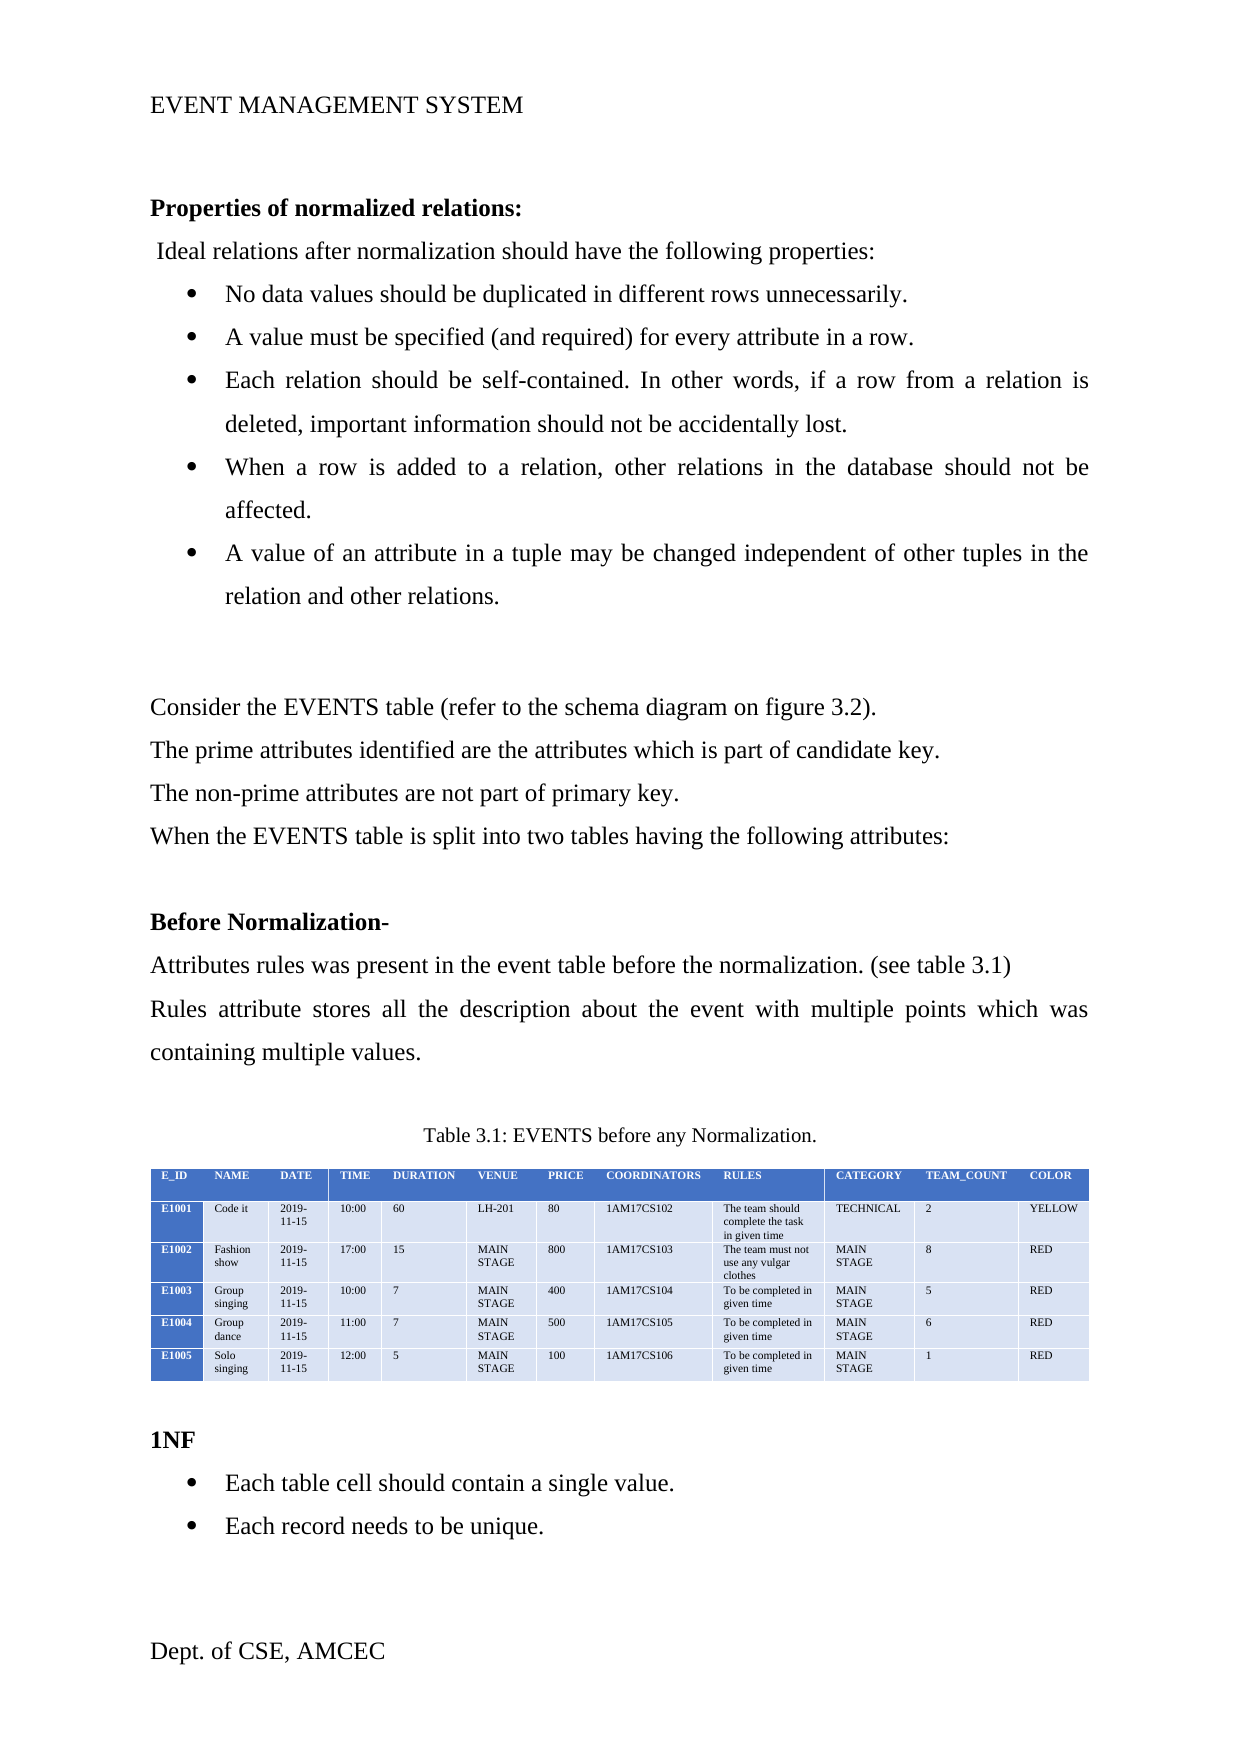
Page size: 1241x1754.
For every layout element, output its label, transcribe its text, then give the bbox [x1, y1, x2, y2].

table_cell E1002 [151, 1243, 203, 1282]
table_cell MAIN STAGE [825, 1283, 914, 1315]
text Ideal relations after normalization should have the following properties: [150, 236, 1090, 265]
table_cell The team must not use any vulgar clothes [713, 1243, 824, 1282]
table_cell E1001 [151, 1202, 203, 1242]
table_header COLOR [1018, 1169, 1089, 1201]
table_cell 5 [915, 1283, 1018, 1315]
table_header COORDINATORS [595, 1169, 712, 1201]
list Each relation should be self-contained. In other words, if a row from a relation is deleted, important information should not be accidentally lost. [187, 366, 1090, 437]
text Consider the EVENTS table (refer to the schema diagram on figure 3.2). [150, 692, 1090, 721]
table_cell 60 [382, 1202, 466, 1242]
table_cell 15 [382, 1243, 466, 1282]
table_cell 2019-11-15 [269, 1202, 328, 1242]
table_cell 7 [382, 1316, 466, 1348]
table_cell MAIN STAGE [825, 1243, 914, 1282]
table_cell 11:00 [329, 1316, 381, 1348]
text 1NF [150, 1425, 1090, 1454]
list A value of an attribute in a tuple may be changed independent of other tuples in the relation and other relations. [187, 538, 1090, 610]
table_header E_ID [151, 1169, 203, 1201]
table_cell 1AM17CS106 [595, 1349, 712, 1381]
table_cell 2019-11-15 [269, 1316, 328, 1348]
table_cell LH-201 [467, 1202, 536, 1242]
table_cell RED [1019, 1283, 1089, 1315]
table_cell MAIN STAGE [467, 1243, 536, 1282]
table_cell 10:00 [329, 1283, 381, 1315]
table_cell 2019-11-15 [269, 1283, 328, 1315]
list No data values should be duplicated in different rows unnecessarily. [187, 279, 1090, 308]
table_cell 100 [537, 1349, 594, 1381]
table_cell 2 [915, 1202, 1018, 1242]
table_cell MAIN STAGE [467, 1316, 536, 1348]
text Table 3.1: EVENTS before any Normalization. [150, 1123, 1090, 1147]
table_header NAME [203, 1169, 269, 1201]
table_header TEAM_COUNT [914, 1169, 1018, 1201]
text The prime attributes identified are the attributes which is part of candidate key. [150, 735, 1090, 764]
table_cell MAIN STAGE [825, 1349, 914, 1381]
table_cell To be completed in given time [713, 1349, 824, 1381]
table_cell 12:00 [329, 1349, 381, 1381]
table_cell To be completed in given time [713, 1283, 824, 1315]
table_cell 1AM17CS105 [595, 1316, 712, 1348]
text Before Normalization- [150, 907, 1090, 936]
list When a row is added to a relation, other relations in the database should not be affected. [187, 452, 1090, 524]
table_cell RED [1019, 1349, 1089, 1381]
text The non-prime attributes are not part of primary key. [150, 778, 1090, 807]
table_cell E1004 [151, 1316, 203, 1348]
table_header DURATION [382, 1169, 466, 1201]
table_cell The team should complete the task in given time [713, 1202, 824, 1242]
table_cell Solo singing [204, 1349, 268, 1381]
table_cell 500 [537, 1316, 594, 1348]
table_cell 800 [537, 1243, 594, 1282]
table_header PRICE [537, 1169, 595, 1201]
table_cell E1005 [151, 1349, 203, 1381]
table_cell 1 [915, 1349, 1018, 1381]
table_cell 1AM17CS104 [595, 1283, 712, 1315]
table_header CATEGORY [825, 1169, 914, 1201]
table_cell 80 [537, 1202, 594, 1242]
table_header TIME [329, 1169, 382, 1201]
text Attributes rules was present in the event table before the normalization. (see table 3.1) [150, 951, 1090, 979]
table_header RULES [712, 1169, 824, 1201]
table_cell 10:00 [329, 1202, 381, 1242]
table_cell 6 [915, 1316, 1018, 1348]
table_cell Code it [204, 1202, 268, 1242]
table_cell 7 [382, 1283, 466, 1315]
table_cell 17:00 [329, 1243, 381, 1282]
table_cell 400 [537, 1283, 594, 1315]
table_cell MAIN STAGE [467, 1283, 536, 1315]
text When the EVENTS table is split into two tables having the following attributes: [150, 821, 1090, 850]
table_cell Group dance [204, 1316, 268, 1348]
table_cell 1AM17CS103 [595, 1243, 712, 1282]
list A value must be specified (and required) for every attribute in a row. [187, 322, 1090, 351]
text Properties of normalized relations: [150, 193, 1090, 222]
list Each record needs to be unique. [187, 1511, 1090, 1540]
table_cell YELLOW [1019, 1202, 1089, 1242]
table_cell 5 [382, 1349, 466, 1381]
table_header DATE [269, 1169, 328, 1201]
table_cell To be completed in given time [713, 1316, 824, 1348]
table_cell MAIN STAGE [825, 1316, 914, 1348]
list Each table cell should contain a single value. [187, 1468, 1090, 1497]
table_cell 2019-11-15 [269, 1243, 328, 1282]
table_cell E1003 [151, 1283, 203, 1315]
table_cell Fashion show [204, 1243, 268, 1282]
table_cell RED [1019, 1243, 1089, 1282]
table_cell 2019-11-15 [269, 1349, 328, 1381]
table_cell 1AM17CS102 [595, 1202, 712, 1242]
text Rules attribute stores all the description about the event with multiple points which was containing multiple values. [150, 994, 1090, 1066]
table_cell TECHNICAL [825, 1202, 914, 1242]
table_cell MAIN STAGE [467, 1349, 536, 1381]
table_header VENUE [466, 1169, 537, 1201]
table_cell RED [1019, 1316, 1089, 1348]
table_cell 8 [915, 1243, 1018, 1282]
table_cell Group singing [204, 1283, 268, 1315]
